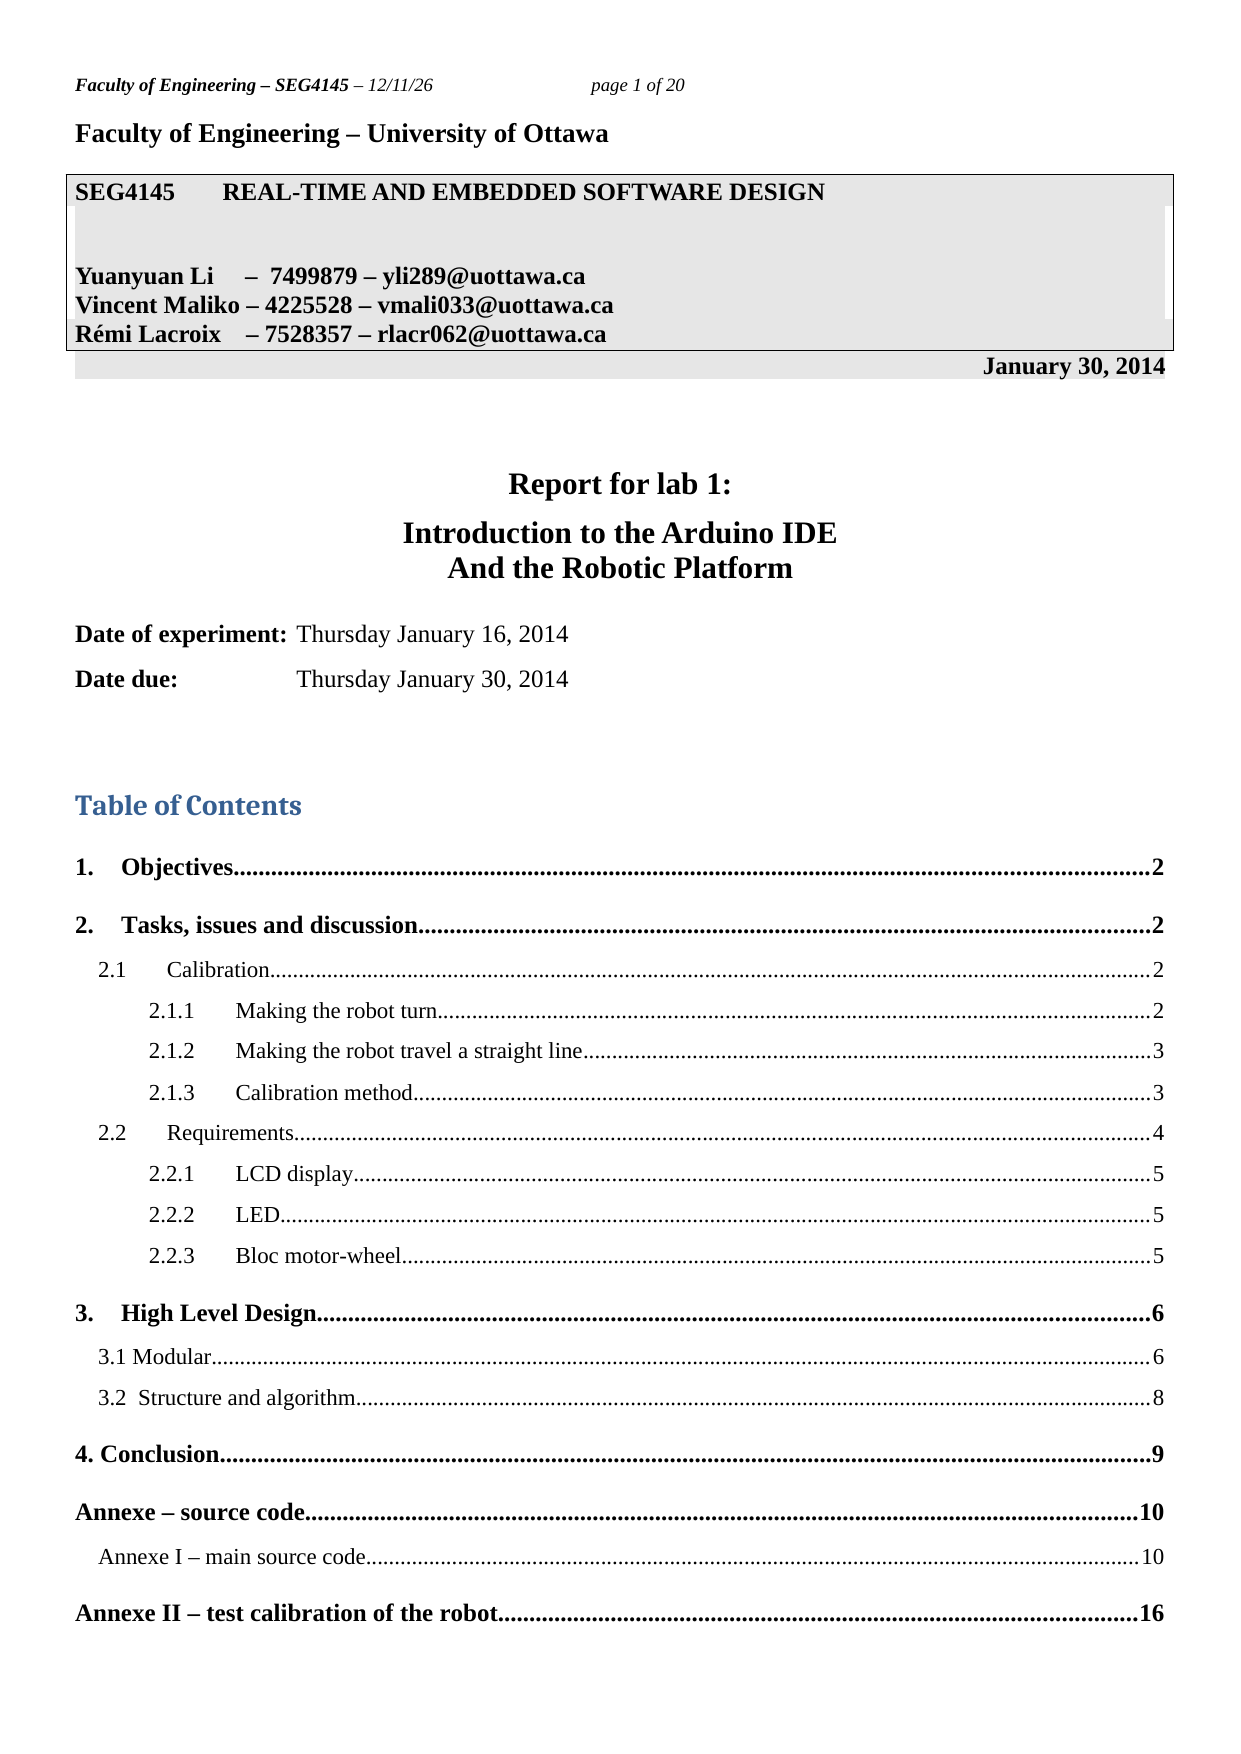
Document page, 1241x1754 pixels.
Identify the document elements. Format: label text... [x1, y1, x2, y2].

text Vincent Maliko – 4225528 – vmali033@uottawa.ca [75, 290, 1165, 316]
text Rémi Lacroix – 7528357 – rlacr062@uottawa.ca [67, 316, 1173, 350]
text January 30, 2014 [75, 351, 1165, 379]
text SEG4145 REAL-TIME AND EMBEDDED SOFTWARE DESIGN [67, 175, 1173, 206]
subtitle Introduction to the Arduino IDE [75, 514, 1165, 550]
subtitle And the Robotic Platform [75, 550, 1165, 586]
text Yuanyuan Li – 7499879 – yli289@uottawa.ca [75, 261, 1165, 290]
text Date of experiment: Thursday January 16, 2014 [75, 619, 1165, 647]
subtitle Report for lab 1: [75, 465, 1165, 501]
text Date due: Thursday January 30, 2014 [75, 664, 1165, 693]
text Faculty of Engineering – University of Ottawa [75, 117, 1165, 148]
